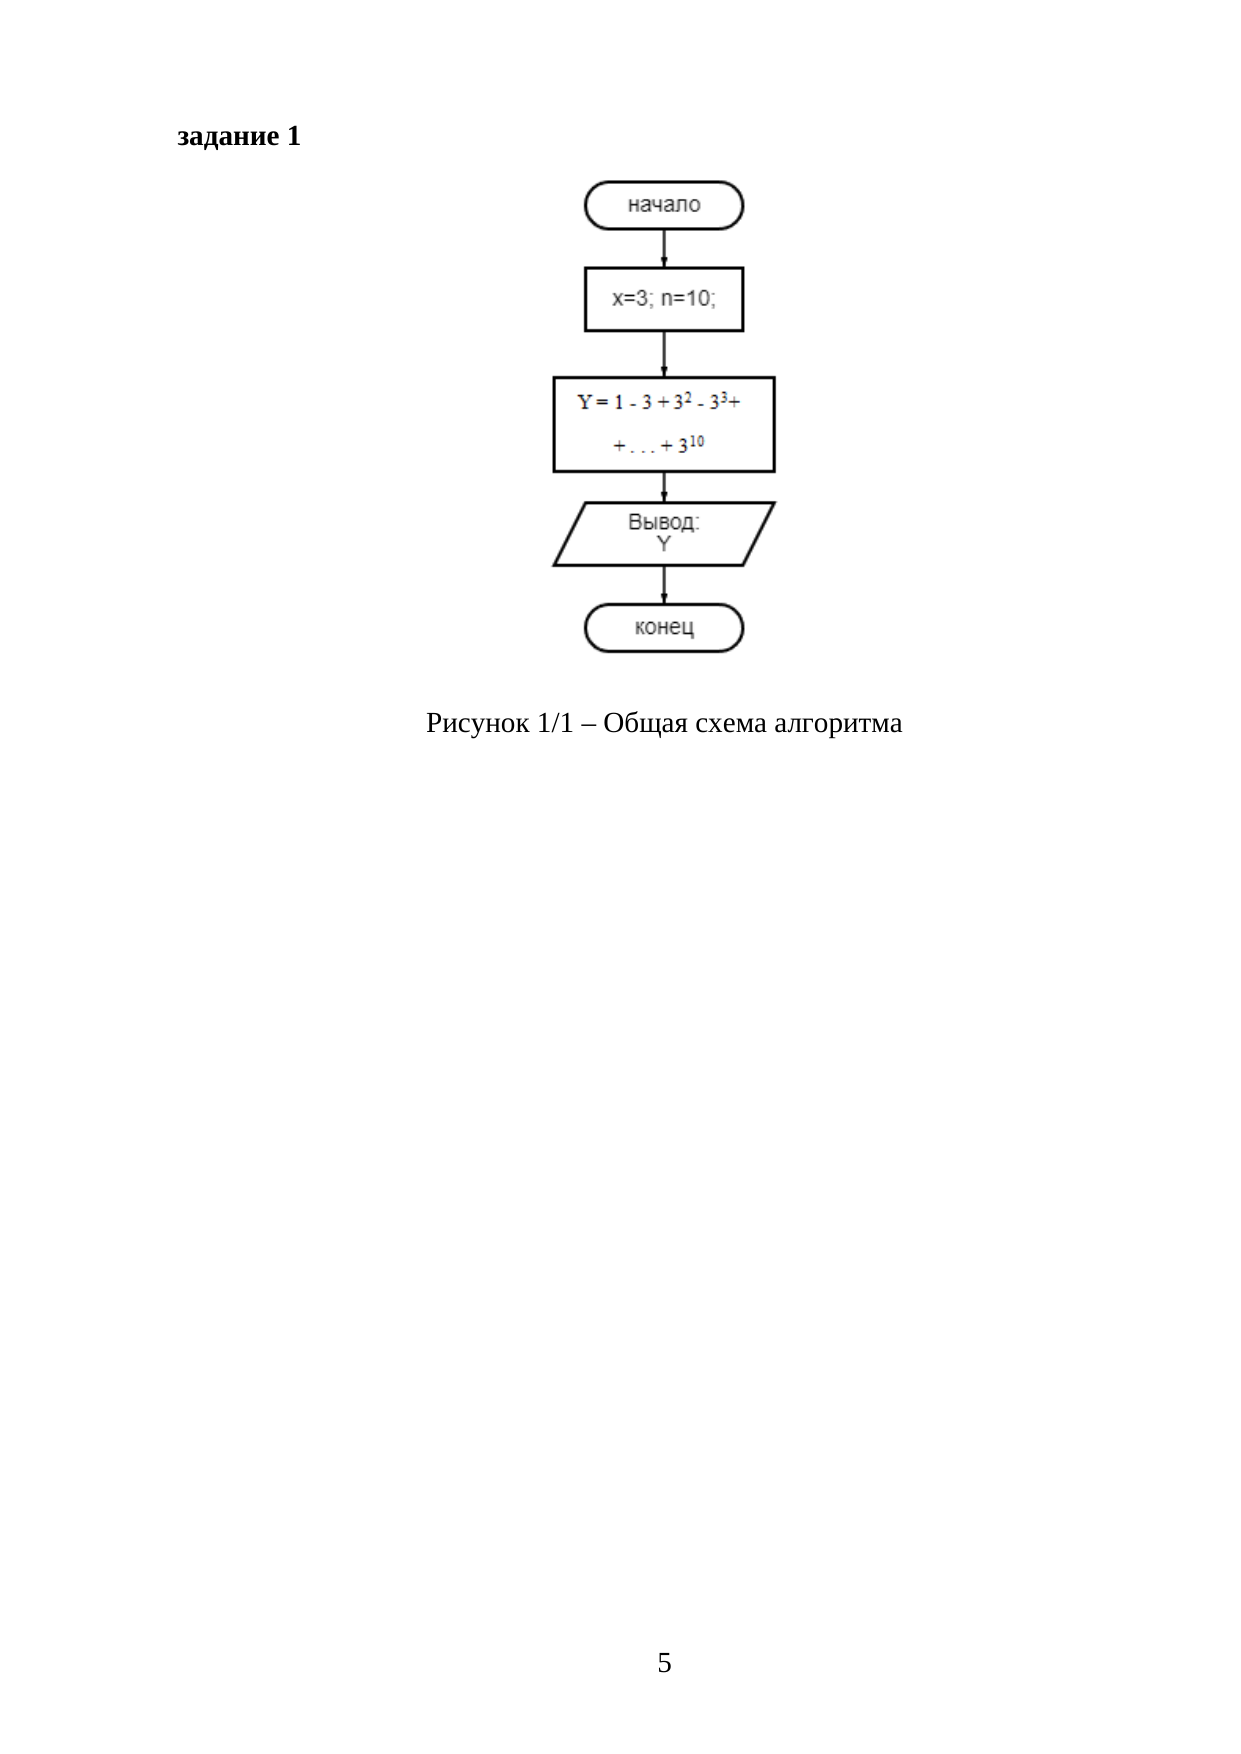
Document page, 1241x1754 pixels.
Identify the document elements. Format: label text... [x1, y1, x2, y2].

text задание 1 [177, 118, 1152, 152]
picture [523, 151, 806, 683]
text Рисунок 1/1 – Общая схема алгоритма [177, 705, 1152, 738]
